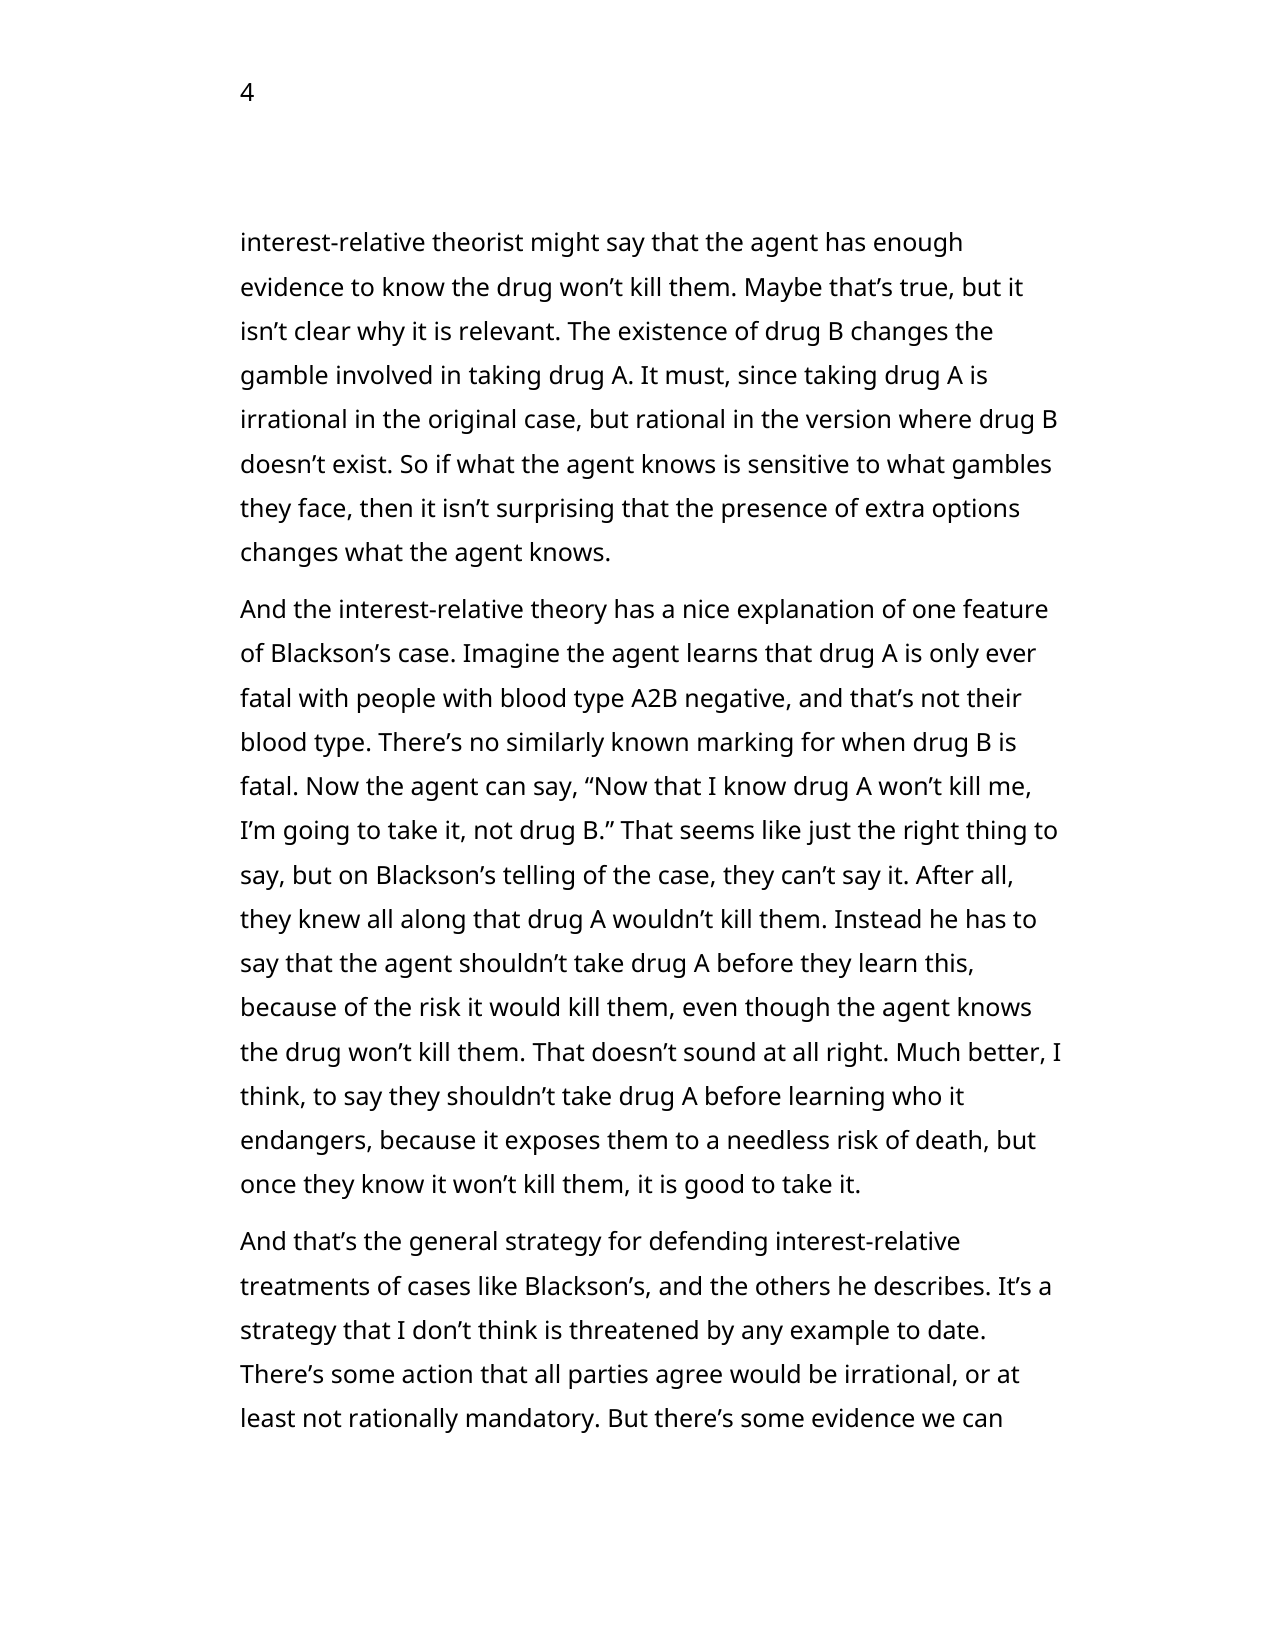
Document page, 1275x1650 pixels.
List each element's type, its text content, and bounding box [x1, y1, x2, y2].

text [240, 1224, 1065, 1435]
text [240, 225, 1065, 569]
text And the interest-relative theory has a nice explanation of one feature of Blackson’s case. Imagine the agent learns that drug A is only ever fatal with people with blood type A2B negative, and that’s not their blood type. There’s no similarly known marking for when drug B is fatal. Now the agent can say, “Now that I know drug A won’t kill me, I’m going to take it, not drug B.” That seems like just the right thing to say, but on Blackson’s telling of the case, they can’t say it. After all, they knew all along that drug A wouldn’t kill them. Instead he has to say that the agent shouldn’t take drug A before they learn this, because of the risk it would kill them, even though the agent knows the drug won’t kill them. That doesn’t sound at all right. Much better, I think, to say they shouldn’t take drug A before learning who it endangers, because it exposes them to a needless risk of death, but once they know it won’t kill them, it is good to take it. [240, 592, 1065, 1201]
